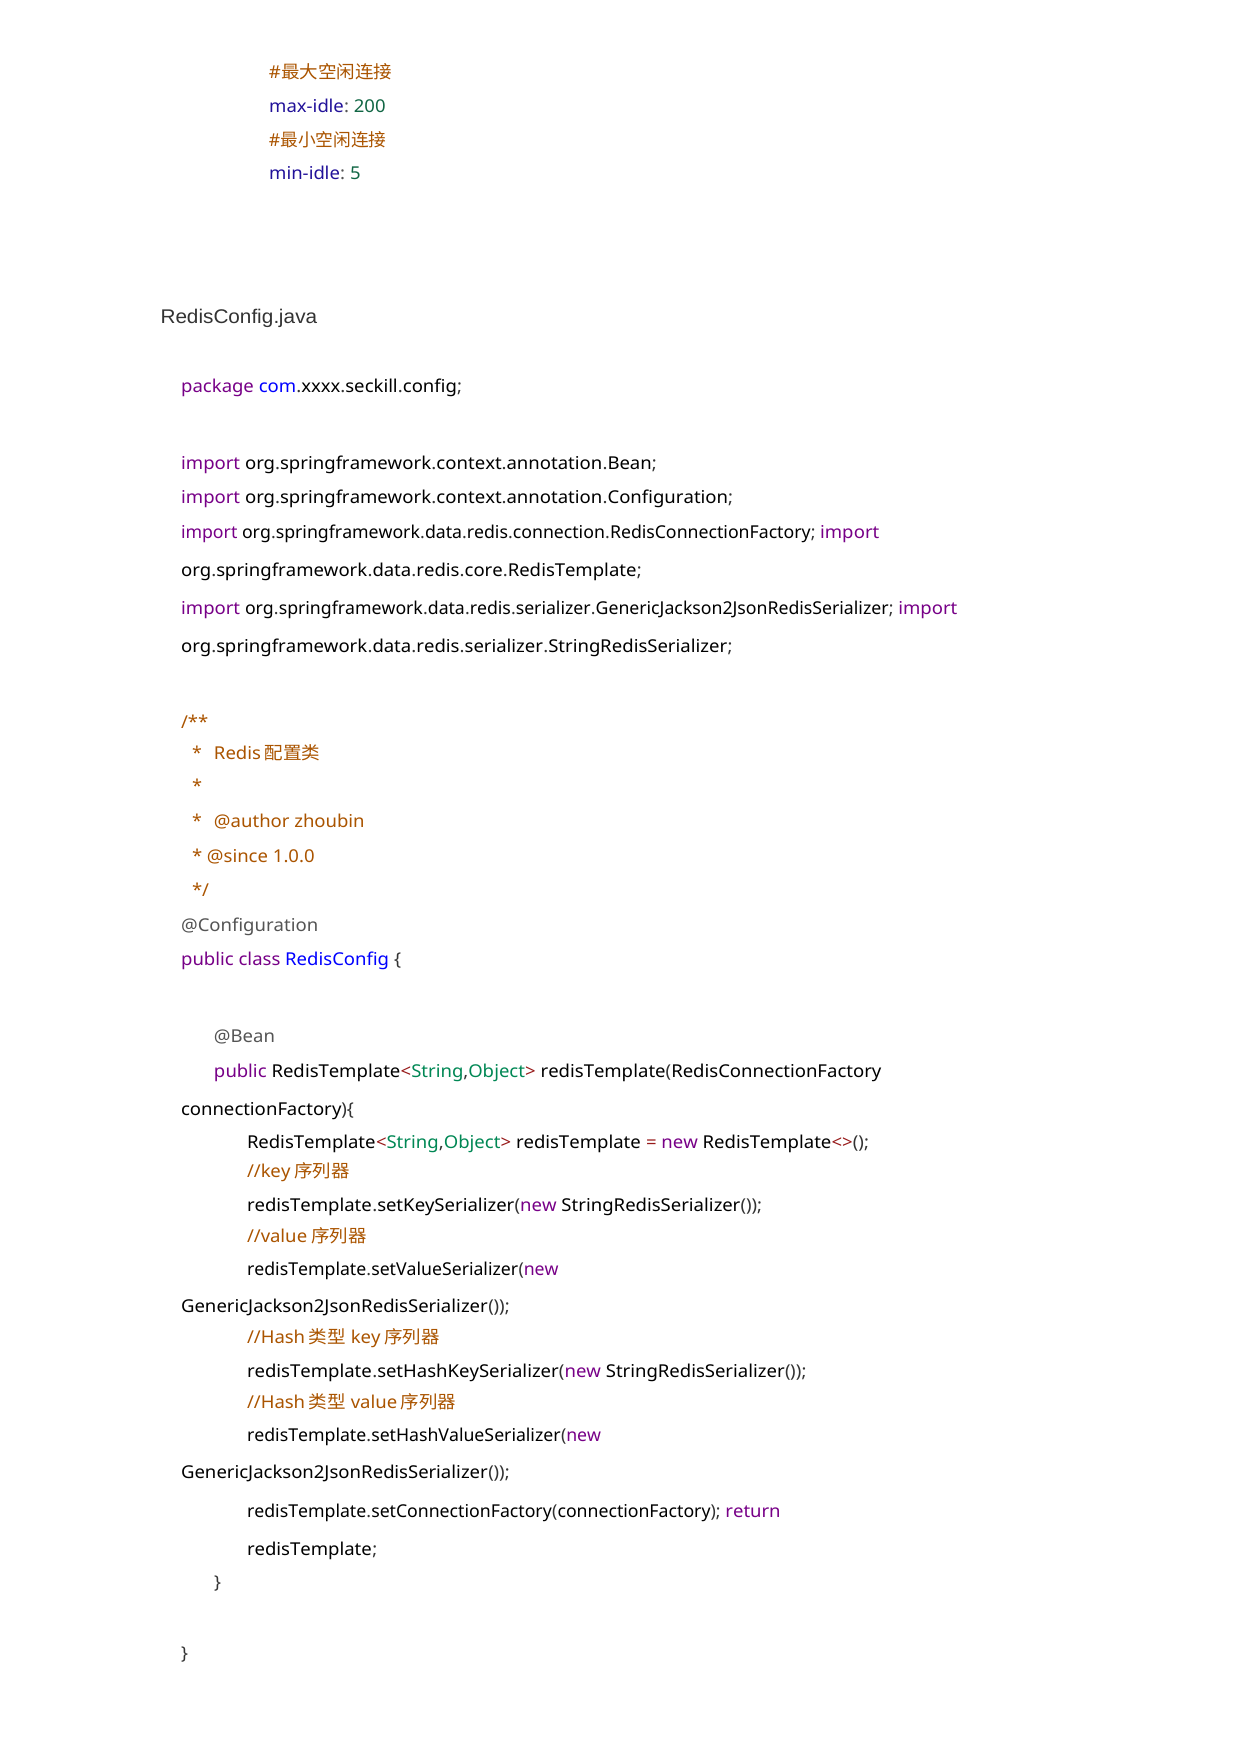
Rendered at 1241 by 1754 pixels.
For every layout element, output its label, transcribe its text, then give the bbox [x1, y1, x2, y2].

text //Hash类型 key序列器 [247, 1325, 1094, 1349]
text public RedisTemplate<String,Object> redisTemplate(RedisConnectionFactory connectionFactory){ [181, 1058, 1009, 1120]
text //key序列器 [247, 1159, 1094, 1183]
text import org.springframework.data.redis.serializer.GenericJackson2JsonRedisSerializer; import org.springframework.data.redis.serializer.StringRedisSerializer; [181, 596, 1064, 658]
list Redis配置类 [192, 741, 1094, 765]
list @author zhoubin [192, 808, 1094, 833]
text } [214, 1574, 1094, 1592]
text #最小空闲连接min-idle: 5 [269, 127, 396, 185]
text */ [192, 878, 1094, 902]
text @Configuration [181, 912, 1094, 936]
text * @since 1.0.0 [192, 843, 1094, 867]
text import org.springframework.context.annotation.Configuration; [181, 485, 1094, 509]
text package com.xxxx.seckill.config; [181, 373, 1094, 398]
text //value序列器redisTemplate.setValueSerializer(new [247, 1223, 644, 1281]
text import org.springframework.data.redis.connection.RedisConnectionFactory; import org.springframework.data.redis.core.RedisTemplate; [181, 519, 987, 582]
text } [181, 1640, 1094, 1664]
text redisTemplate.setKeySerializer(new StringRedisSerializer()); [247, 1192, 1094, 1216]
text #最大空闲连接max-idle: 200 [269, 59, 418, 117]
text public class RedisConfig { [181, 947, 1094, 971]
text * [192, 774, 1094, 798]
text /** [181, 710, 1094, 734]
text GenericJackson2JsonRedisSerializer()); [181, 1294, 1094, 1318]
text RedisTemplate<String,Object> redisTemplate = new RedisTemplate<>(); [247, 1134, 1094, 1152]
subtitle RedisConfig.java [160, 305, 1094, 327]
text GenericJackson2JsonRedisSerializer()); redisTemplate.setConnectionFactory(connectionFactory); return redisTemplate; [181, 1460, 833, 1560]
text redisTemplate.setHashKeySerializer(new StringRedisSerializer()); [247, 1358, 1094, 1382]
text @Bean [214, 1023, 1094, 1048]
text import org.springframework.context.annotation.Bean; [181, 450, 1094, 474]
text //Hash类型 value序列器redisTemplate.setHashValueSerializer(new [247, 1389, 689, 1447]
